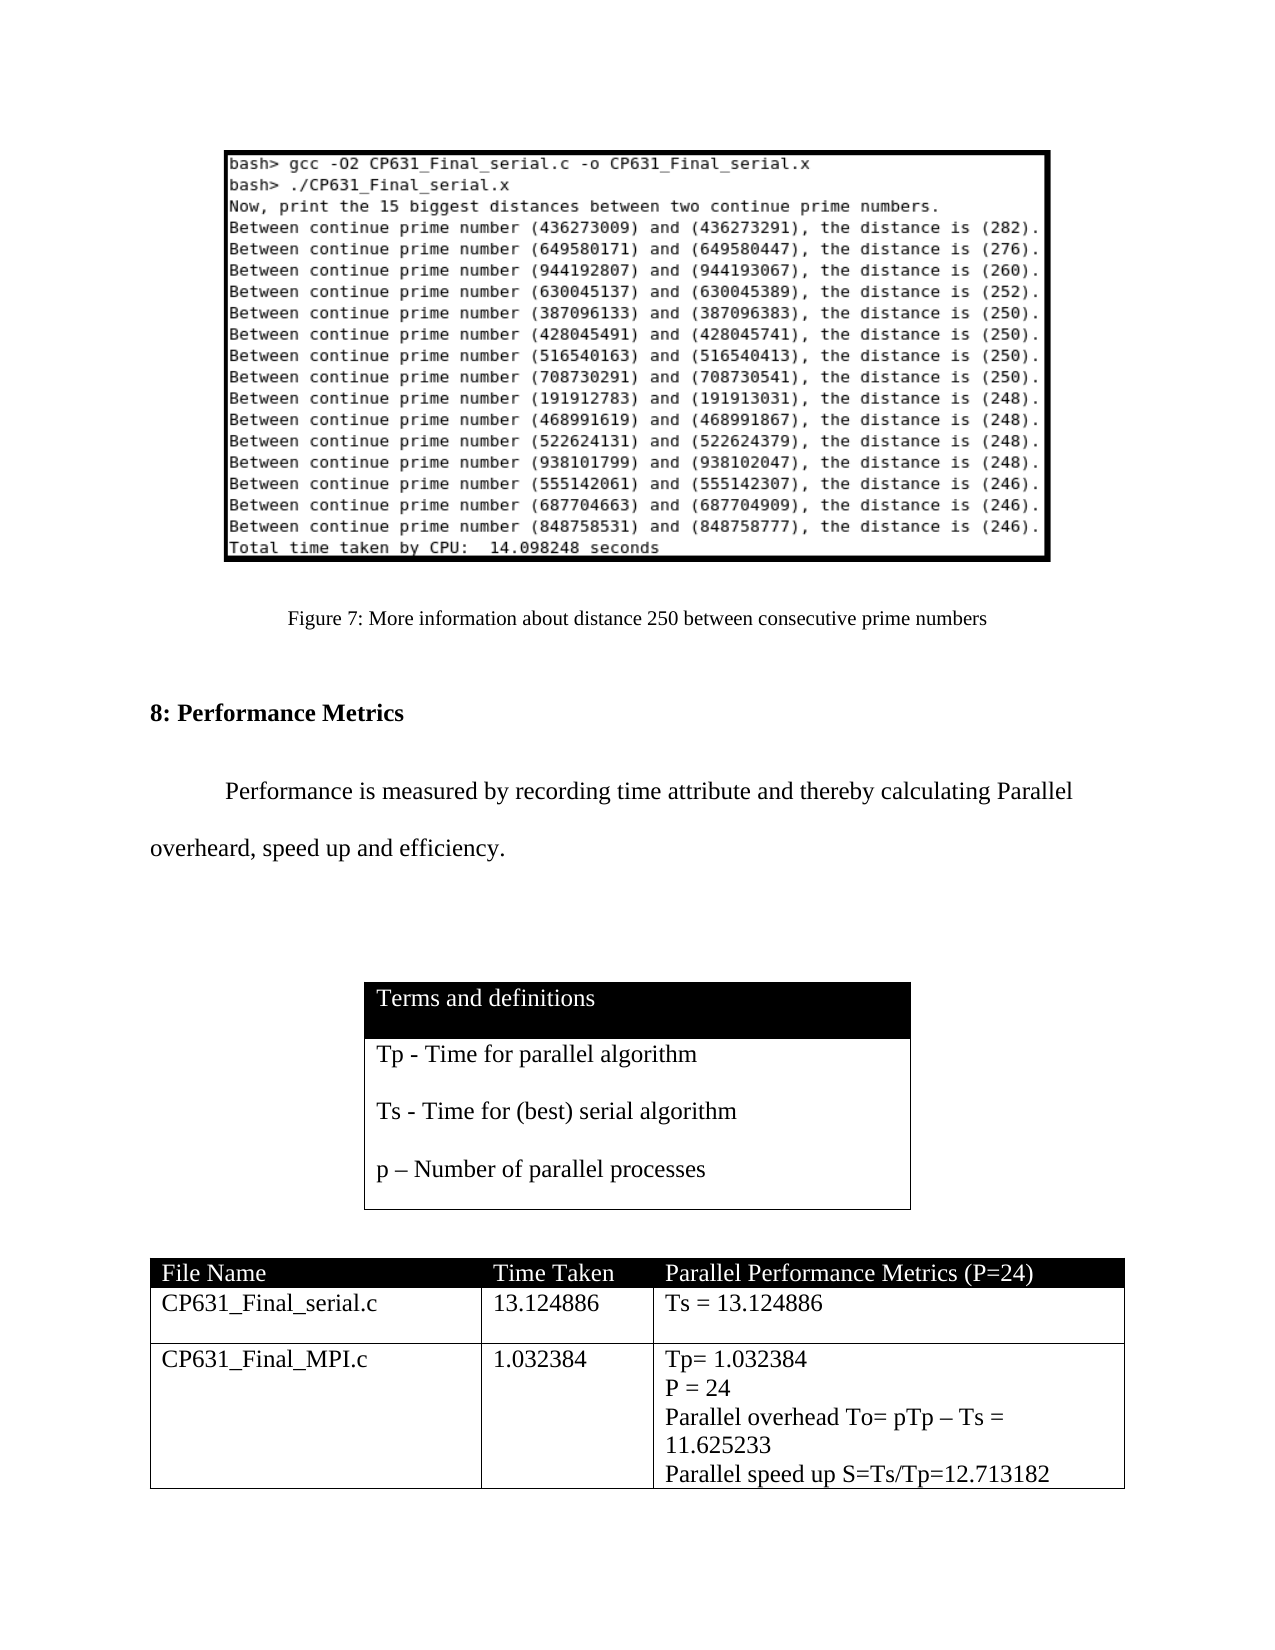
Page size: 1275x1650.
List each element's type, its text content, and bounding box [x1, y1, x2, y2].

text Performance is measured by recording time attribute and thereby calculating Parallel overheard, speed up and efficiency. [150, 776, 1125, 862]
picture [223, 150, 1052, 562]
subtitle 8: Performance Metrics [150, 698, 1125, 727]
table_cell CP631_Final_MPI.c [151, 1344, 481, 1488]
table_cell 13.124886 [482, 1288, 653, 1343]
table_cell Tp= 1.032384 P = 24 Parallel overhead To= pTp – Ts = 11.625233 Parallel speed up S=Ts/Tp=12.713182 Parallel efficiency E=S/p=0.5297 [654, 1344, 1124, 1488]
table_header File Name [151, 1259, 481, 1287]
table_cell Ts = 13.124886 [654, 1288, 1124, 1343]
table_header Terms and definitions [365, 983, 910, 1038]
table_cell CP631_Final_serial.c [151, 1288, 481, 1343]
table_cell 1.032384 [482, 1344, 653, 1488]
table_header Parallel Performance Metrics (P=24) [654, 1259, 1124, 1287]
text Figure 7: More information about distance 250 between consecutive prime numbers [150, 606, 1125, 630]
table_header Time Taken [482, 1259, 653, 1287]
table_cell Tp - Time for parallel algorithm Ts - Time for (best) serial algorithm p – Number of parallel processes [365, 1039, 910, 1209]
